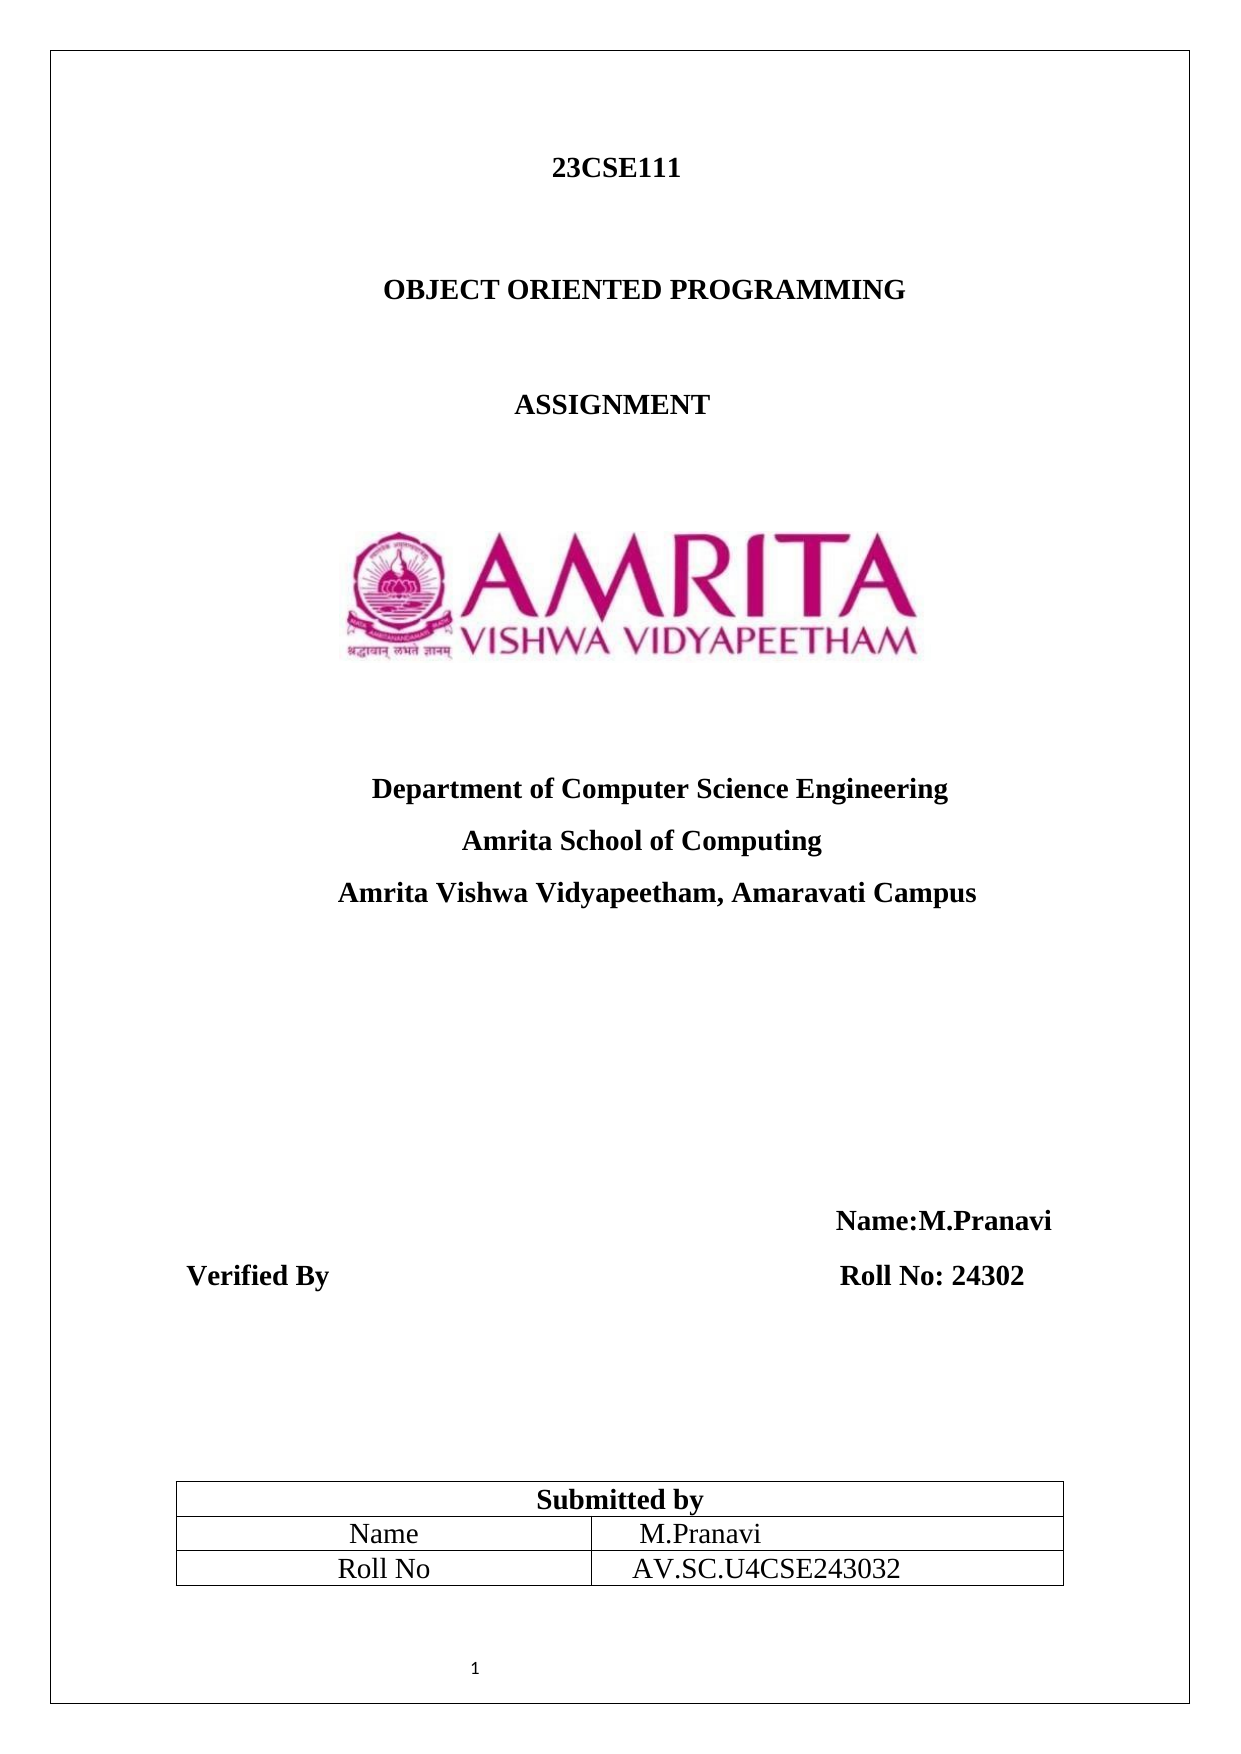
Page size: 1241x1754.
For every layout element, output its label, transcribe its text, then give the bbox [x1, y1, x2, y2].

text Amrita Vishwa Vidyapeetham, Amaravati Campus [272, 875, 1053, 908]
text 23CSE111 [362, 150, 1053, 183]
text Department of Computer Science Engineering [357, 771, 1053, 804]
table_cell Roll No [177, 1551, 591, 1585]
table_cell AV.SC.U4CSE243032 [592, 1551, 1063, 1585]
table_header Submitted by [177, 1482, 1063, 1516]
text Name:M.Pranavi [201, 1203, 1053, 1236]
text Amrita School of Computing [272, 823, 1053, 856]
table_cell Name [177, 1517, 591, 1550]
picture [339, 531, 932, 663]
table_cell M.Pranavi [592, 1517, 1063, 1550]
text Verified By Roll No: 24302 [186, 1258, 1053, 1291]
text OBJECT ORIENTED PROGRAMMING [186, 272, 1053, 306]
text ASSIGNMENT [273, 387, 1053, 421]
